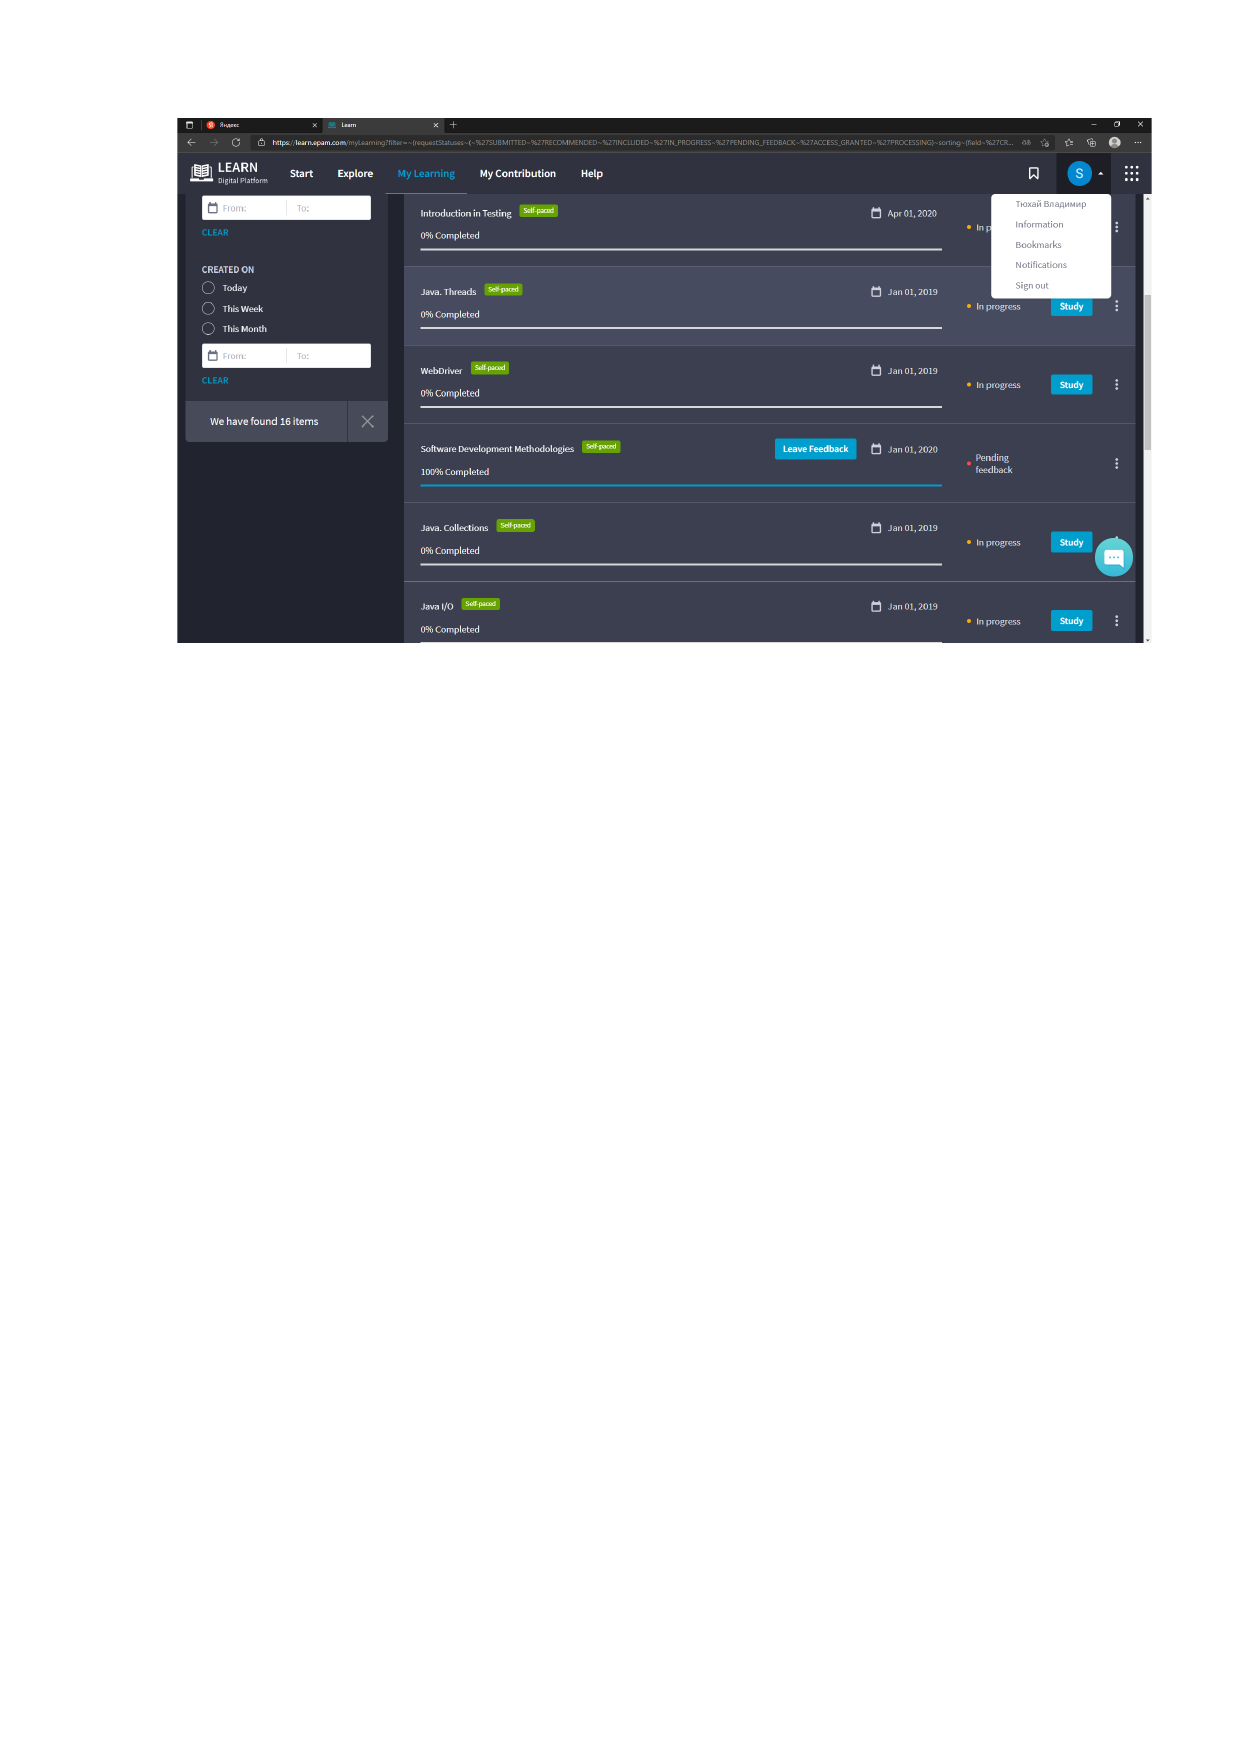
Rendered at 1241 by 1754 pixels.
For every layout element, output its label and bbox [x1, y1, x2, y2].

picture [177, 118, 1152, 643]
